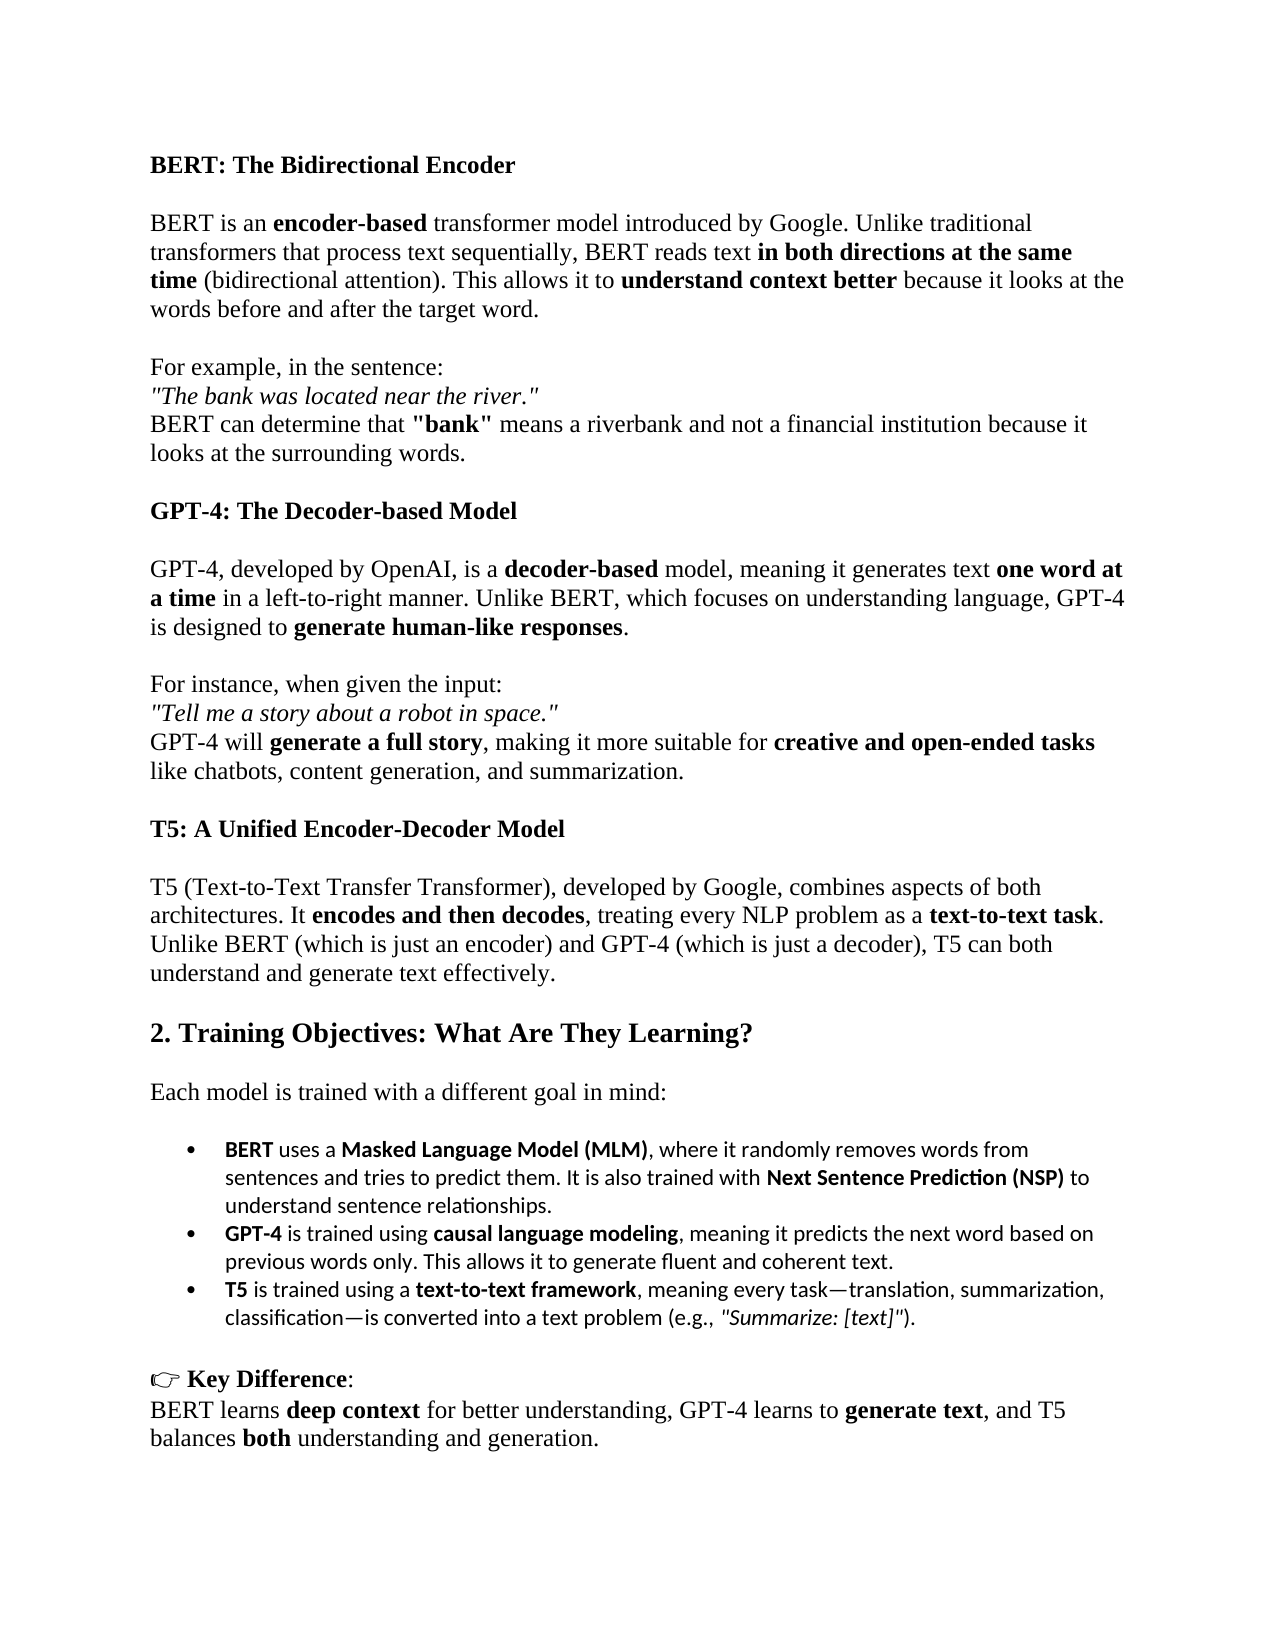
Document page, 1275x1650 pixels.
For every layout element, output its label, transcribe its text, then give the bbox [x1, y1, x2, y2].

text 👉 Key Difference: BERT learns deep context for better understanding, GPT-4 learns to generate text, and T5 balances both understanding and generation. [150, 1361, 1125, 1452]
text BERT: The Bidirectional Encoder [150, 150, 1125, 179]
text GPT-4: The Decoder-based Model [150, 496, 1125, 525]
text T5 (Text-to-Text Transfer Transformer), developed by Google, combines aspects of both architectures. It encodes and then decodes, treating every NLP problem as a text-to-text task. Unlike BERT (which is just an encoder) and GPT-4 (which is just a decoder), T5 can both understand and generate text effectively. [150, 872, 1125, 987]
list GPT-4 is trained using causal language modeling, meaning it predicts the next word based on previous words only. This allows it to generate fluent and coherent text. [187, 1219, 1125, 1275]
text For instance, when given the input: "Tell me a story about a robot in space." GPT-4 will generate a full story, making it more suitable for creative and open-ended tasks like chatbots, content generation, and summarization. [150, 669, 1125, 784]
text BERT is an encoder-based transformer model introduced by Google. Unlike traditional transformers that process text sequentially, BERT reads text in both directions at the same time (bidirectional attention). This allows it to understand context better because it looks at the words before and after the target word. [150, 208, 1125, 323]
text Each model is trained with a different goal in mind: [150, 1077, 1125, 1106]
text For example, in the sentence: "The bank was located near the river." BERT can determine that "bank" means a riverbank and not a financial institution because it looks at the surrounding words. [150, 352, 1125, 467]
text GPT-4, developed by OpenAI, is a decoder-based model, meaning it generates text one word at a time in a left-to-right manner. Unlike BERT, which focuses on understanding language, GPT-4 is designed to generate human-like responses. [150, 554, 1125, 640]
subtitle 2. Training Objectives: What Are They Learning? [150, 1016, 1125, 1048]
list T5 is trained using a text-to-text framework, meaning every task—translation, summarization, classification—is converted into a text problem (e.g., "Summarize: [text]"). [187, 1275, 1125, 1331]
text T5: A Unified Encoder-Decoder Model [150, 814, 1125, 842]
list BERT uses a Masked Language Model (MLM), where it randomly removes words from sentences and tries to predict them. It is also trained with Next Sentence Prediction (NSP) to understand sentence relationships. [187, 1135, 1125, 1219]
